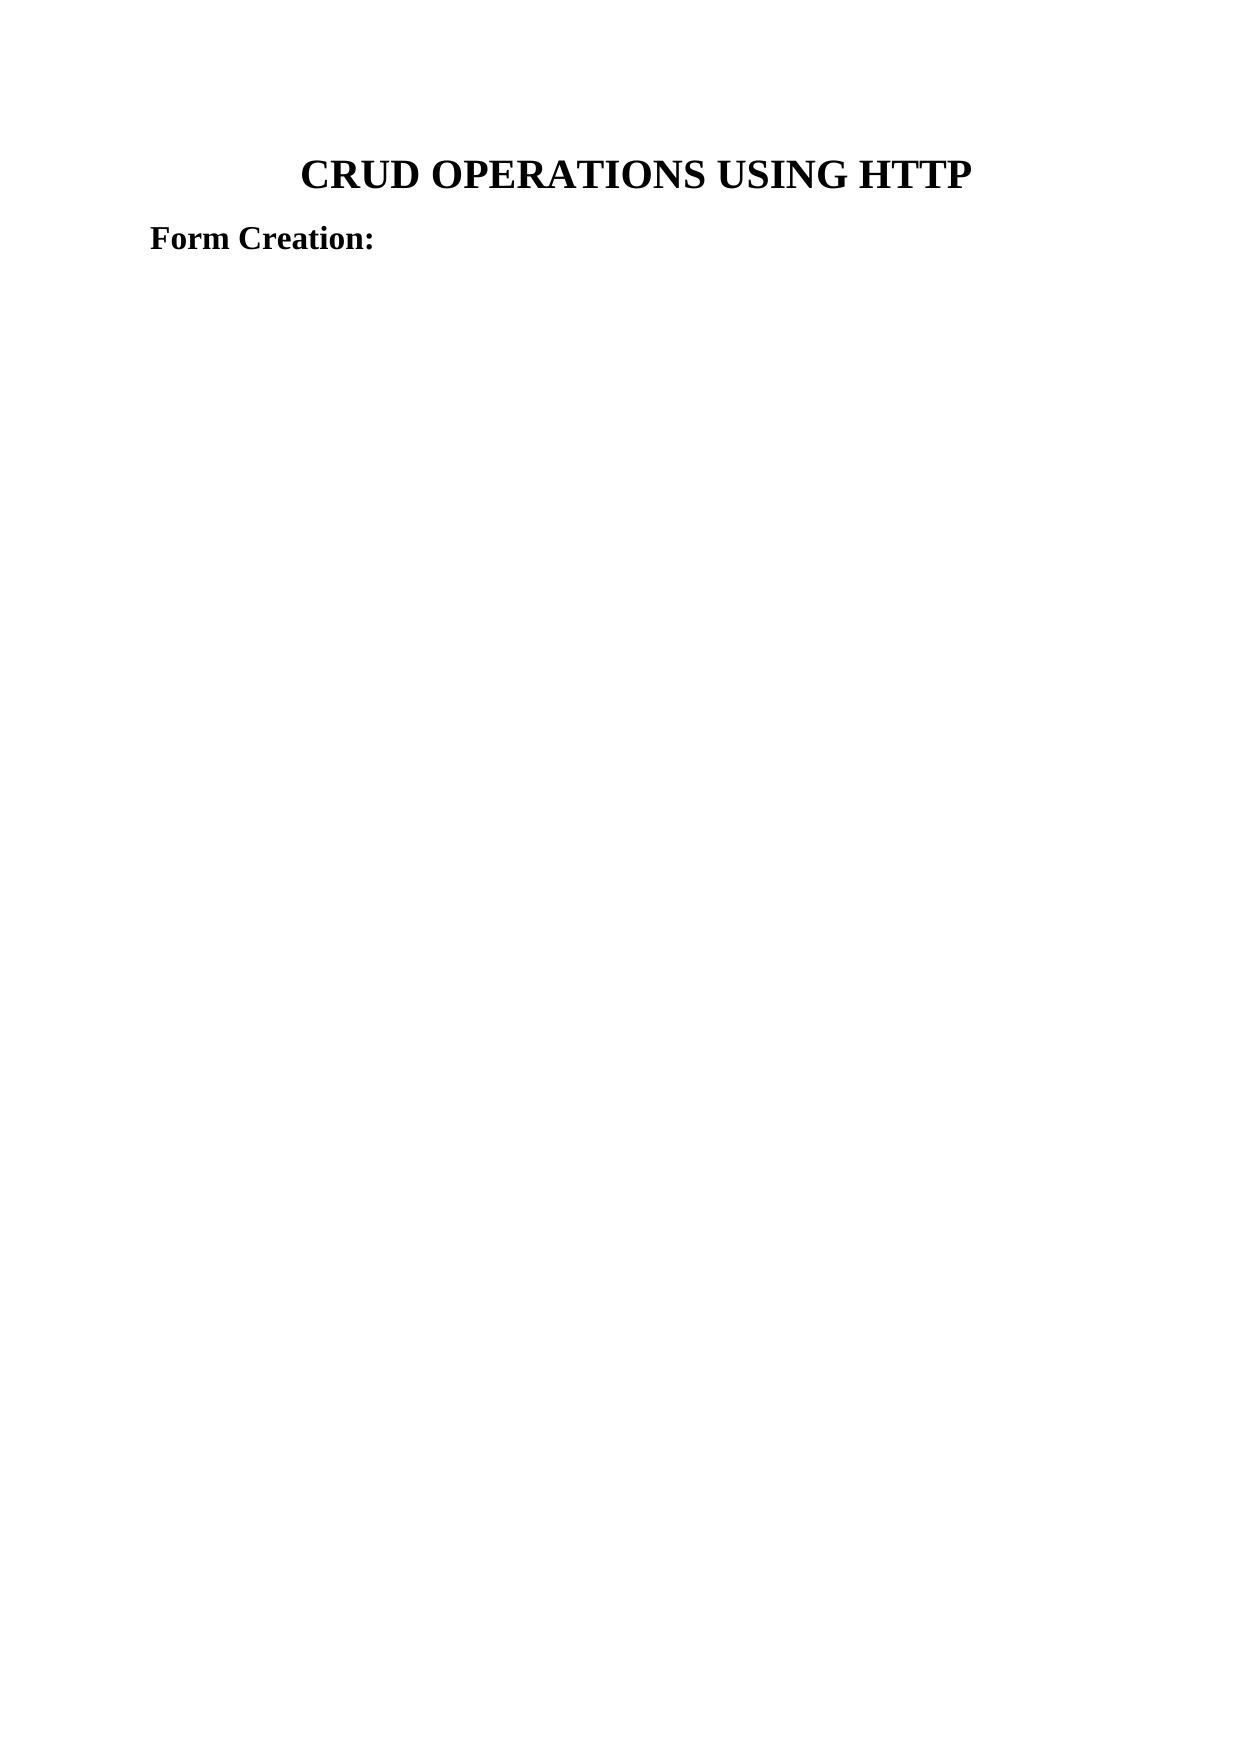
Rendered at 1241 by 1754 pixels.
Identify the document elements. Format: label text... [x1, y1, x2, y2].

text CRUD OPERATIONS USING HTTP [300, 150, 1090, 198]
text Form Creation: [150, 218, 1090, 257]
